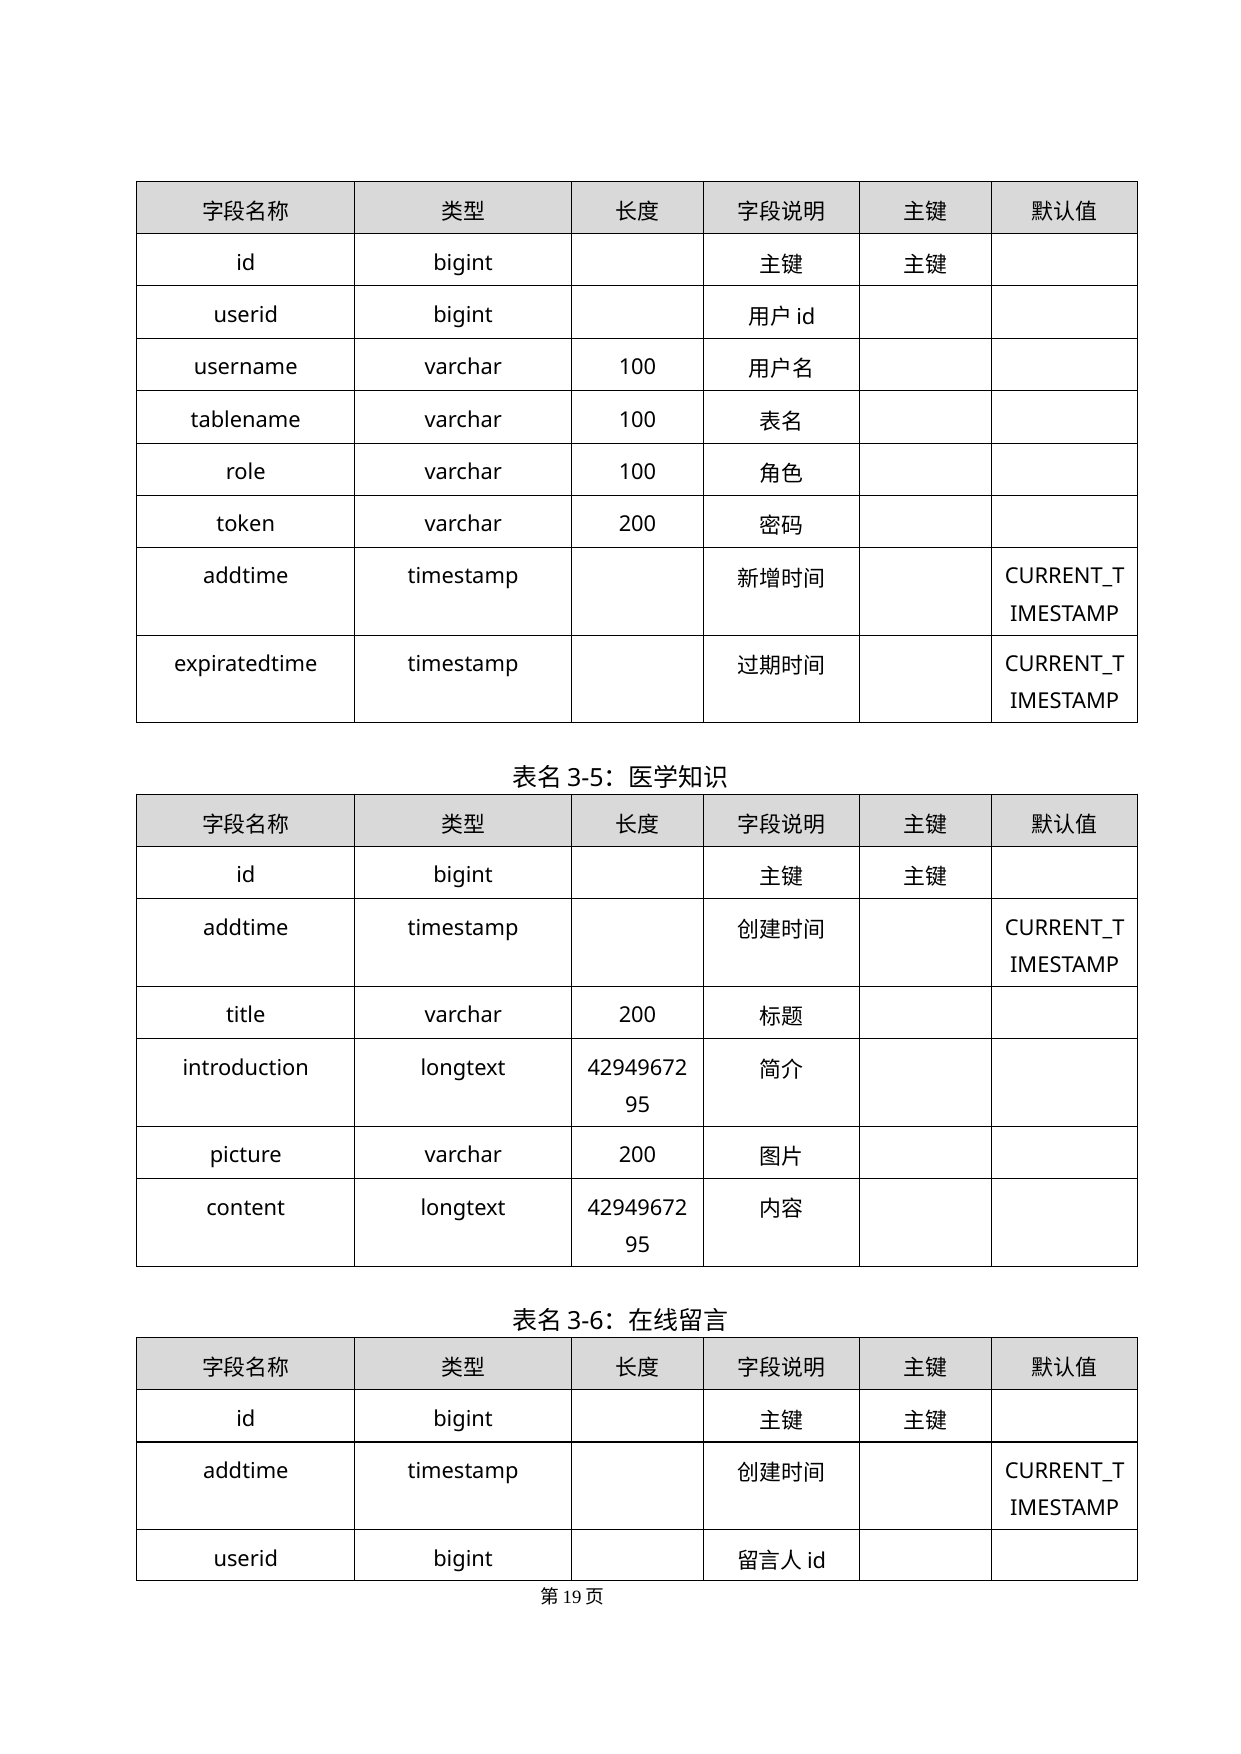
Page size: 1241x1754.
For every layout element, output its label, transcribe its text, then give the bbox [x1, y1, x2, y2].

table_cell bigint [355, 234, 571, 285]
table_cell id [137, 847, 354, 898]
table_cell timestamp [355, 899, 571, 986]
table_header 主键 [860, 795, 991, 846]
table_cell CURRENT_TIMESTAMP [992, 548, 1137, 634]
table_cell [860, 1039, 991, 1126]
table_cell [992, 1127, 1137, 1178]
table_cell id [137, 234, 354, 285]
table_cell [992, 391, 1137, 442]
table_cell bigint [355, 1530, 571, 1579]
table_cell [860, 987, 991, 1038]
table_cell 留言人id [704, 1530, 859, 1579]
table_cell [572, 1443, 703, 1529]
table_cell bigint [355, 847, 571, 898]
table_cell picture [137, 1127, 354, 1178]
table_cell [860, 286, 991, 338]
table_cell longtext [355, 1039, 571, 1126]
table_cell 100 [572, 339, 703, 390]
table_cell [860, 1179, 991, 1266]
table_cell [992, 496, 1137, 547]
table_cell [572, 548, 703, 634]
table_header 主键 [860, 182, 991, 233]
table_cell [860, 391, 991, 442]
table_cell 200 [572, 1127, 703, 1178]
table_header 长度 [572, 1338, 703, 1389]
table_cell 用户名 [704, 339, 859, 390]
table_cell [860, 444, 991, 495]
table_cell addtime [137, 1443, 354, 1529]
table_cell [572, 1530, 703, 1579]
table_cell varchar [355, 496, 571, 547]
table_cell introduction [137, 1039, 354, 1126]
table_cell 主键 [704, 847, 859, 898]
table_cell [860, 496, 991, 547]
table_header 字段说明 [704, 795, 859, 846]
table_cell longtext [355, 1179, 571, 1266]
table_header 字段名称 [137, 1338, 354, 1389]
text 表名3-5：医学知识 [148, 757, 1092, 793]
table_cell userid [137, 286, 354, 338]
table_cell 主键 [860, 847, 991, 898]
table_cell 创建时间 [704, 899, 859, 986]
table_cell [860, 339, 991, 390]
table_cell [572, 847, 703, 898]
table_header 类型 [355, 1338, 571, 1389]
table_cell id [137, 1390, 354, 1441]
table_cell 图片 [704, 1127, 859, 1178]
table_cell 用户id [704, 286, 859, 338]
table_header 字段名称 [137, 795, 354, 846]
table_header 字段说明 [704, 182, 859, 233]
table_cell [992, 234, 1137, 285]
table_cell [860, 548, 991, 634]
table_cell username [137, 339, 354, 390]
table_cell [992, 1390, 1137, 1441]
table_cell [992, 1179, 1137, 1266]
table_cell token [137, 496, 354, 547]
text 表名3-6：在线留言 [148, 1301, 1092, 1337]
table_cell 角色 [704, 444, 859, 495]
table_cell varchar [355, 339, 571, 390]
table_cell 主键 [860, 234, 991, 285]
table_cell [992, 444, 1137, 495]
table_header 长度 [572, 795, 703, 846]
table_cell [992, 847, 1137, 898]
table_header 类型 [355, 182, 571, 233]
table_cell 新增时间 [704, 548, 859, 634]
table_cell 4294967295 [572, 1039, 703, 1126]
table_cell [860, 636, 991, 722]
table_cell 标题 [704, 987, 859, 1038]
table_cell addtime [137, 899, 354, 986]
table_cell varchar [355, 987, 571, 1038]
table_cell 200 [572, 987, 703, 1038]
table_cell addtime [137, 548, 354, 634]
table_cell [992, 286, 1137, 338]
table_cell tablename [137, 391, 354, 442]
table_cell [860, 1443, 991, 1529]
table_header 默认值 [992, 182, 1137, 233]
table_cell CURRENT_TIMESTAMP [992, 899, 1137, 986]
table_header 字段名称 [137, 182, 354, 233]
table_cell CURRENT_TIMESTAMP [992, 636, 1137, 722]
table_cell [992, 339, 1137, 390]
table_cell varchar [355, 391, 571, 442]
table_cell 主键 [704, 234, 859, 285]
table_header 类型 [355, 795, 571, 846]
table_header 主键 [860, 1338, 991, 1389]
table_cell 200 [572, 496, 703, 547]
table_header 默认值 [992, 1338, 1137, 1389]
table_cell [572, 286, 703, 338]
table_cell 过期时间 [704, 636, 859, 722]
table_cell 表名 [704, 391, 859, 442]
table_header 默认值 [992, 795, 1137, 846]
table_cell bigint [355, 286, 571, 338]
table_cell 主键 [704, 1390, 859, 1441]
table_cell [992, 1039, 1137, 1126]
table_cell title [137, 987, 354, 1038]
table_cell 100 [572, 391, 703, 442]
table_cell 主键 [860, 1390, 991, 1441]
table_cell timestamp [355, 636, 571, 722]
table_cell 内容 [704, 1179, 859, 1266]
table_cell timestamp [355, 548, 571, 634]
table_cell userid [137, 1530, 354, 1579]
table_cell [860, 1530, 991, 1579]
table_cell varchar [355, 1127, 571, 1178]
table_cell timestamp [355, 1443, 571, 1529]
table_cell [860, 1127, 991, 1178]
table_cell [992, 987, 1137, 1038]
table_cell [572, 1390, 703, 1441]
table_cell [572, 636, 703, 722]
table_cell [992, 1530, 1137, 1579]
table_cell bigint [355, 1390, 571, 1441]
table_cell role [137, 444, 354, 495]
table_header 长度 [572, 182, 703, 233]
table_cell 简介 [704, 1039, 859, 1126]
table_cell content [137, 1179, 354, 1266]
table_header 字段说明 [704, 1338, 859, 1389]
table_cell expiratedtime [137, 636, 354, 722]
table_cell varchar [355, 444, 571, 495]
table_cell [572, 899, 703, 986]
table_cell 4294967295 [572, 1179, 703, 1266]
table_cell [860, 899, 991, 986]
table_cell 创建时间 [704, 1443, 859, 1529]
table_cell CURRENT_TIMESTAMP [992, 1443, 1137, 1529]
table_cell 100 [572, 444, 703, 495]
table_cell [572, 234, 703, 285]
table_cell 密码 [704, 496, 859, 547]
